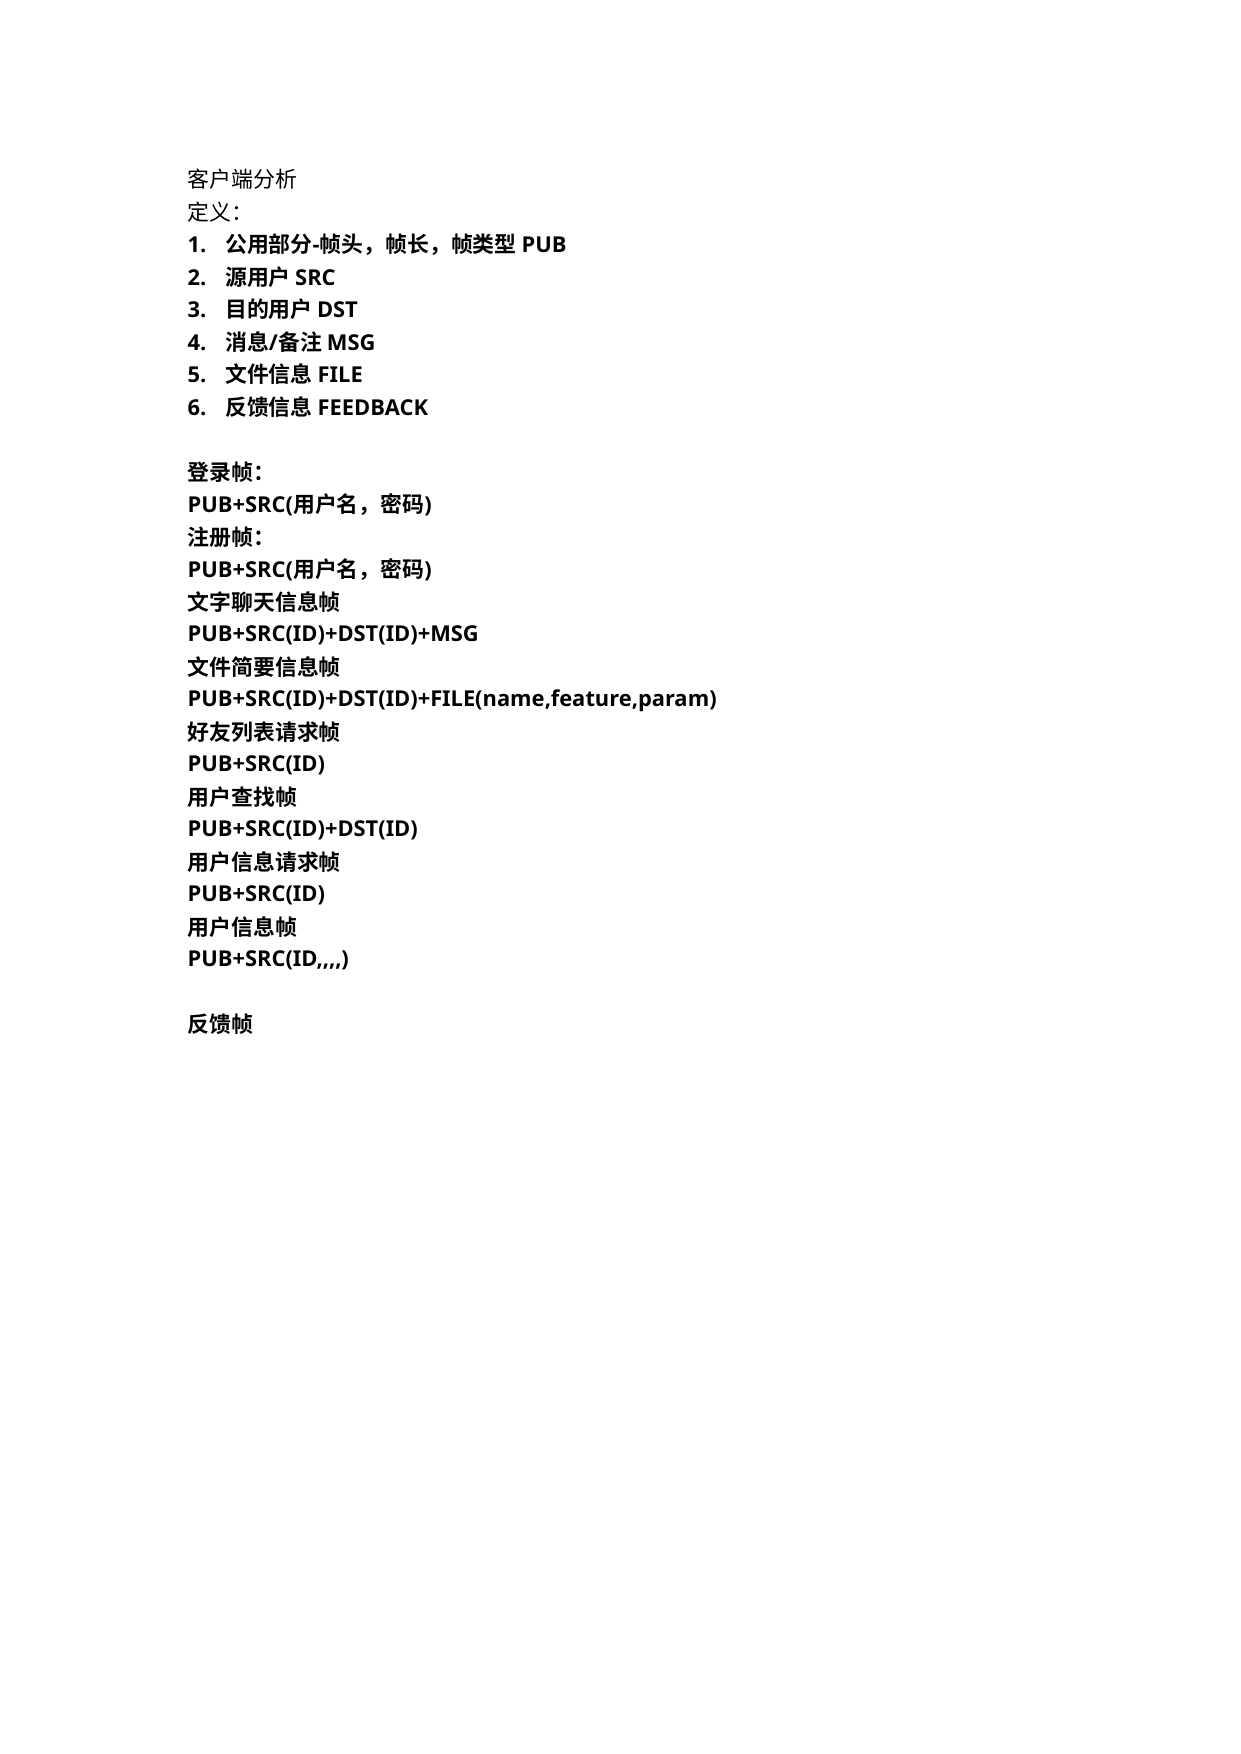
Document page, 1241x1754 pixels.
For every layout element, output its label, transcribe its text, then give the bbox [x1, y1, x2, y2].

text 用户查找帧 [187, 779, 1053, 812]
list 源用户SRC [187, 259, 1053, 292]
text PUB+SRC(用户名，密码) [187, 487, 1053, 519]
list 目的用户DST [187, 292, 1053, 324]
text 用户信息帧 [187, 909, 1053, 942]
text 文件简要信息帧 [187, 649, 1053, 682]
text PUB+SRC(ID) [187, 747, 1053, 779]
list 反馈信息 FEEDBACK [187, 389, 1053, 422]
text 注册帧： [187, 519, 1053, 552]
list 文件信息 FILE [187, 357, 1053, 389]
text PUB+SRC(ID)+DST(ID)+FILE(name,feature,param) [187, 682, 1053, 714]
list 公用部分-帧头，帧长，帧类型 PUB [187, 227, 1053, 259]
text PUB+SRC(ID)+DST(ID)+MSG [187, 617, 1053, 649]
text 文字聊天信息帧 [187, 584, 1053, 617]
text PUB+SRC(ID)+DST(ID) [187, 812, 1053, 844]
text PUB+SRC(用户名，密码) [187, 552, 1053, 584]
text 客户端分析 [187, 162, 1053, 194]
text PUB+SRC(ID,,,,) [187, 942, 1053, 974]
text PUB+SRC(ID) [187, 877, 1053, 909]
text 用户信息请求帧 [187, 844, 1053, 877]
text 反馈帧 [187, 1007, 1053, 1039]
list 消息/备注 MSG [187, 324, 1053, 357]
text 定义： [187, 194, 1053, 227]
text 好友列表请求帧 [187, 714, 1053, 747]
text 登录帧： [187, 454, 1053, 487]
